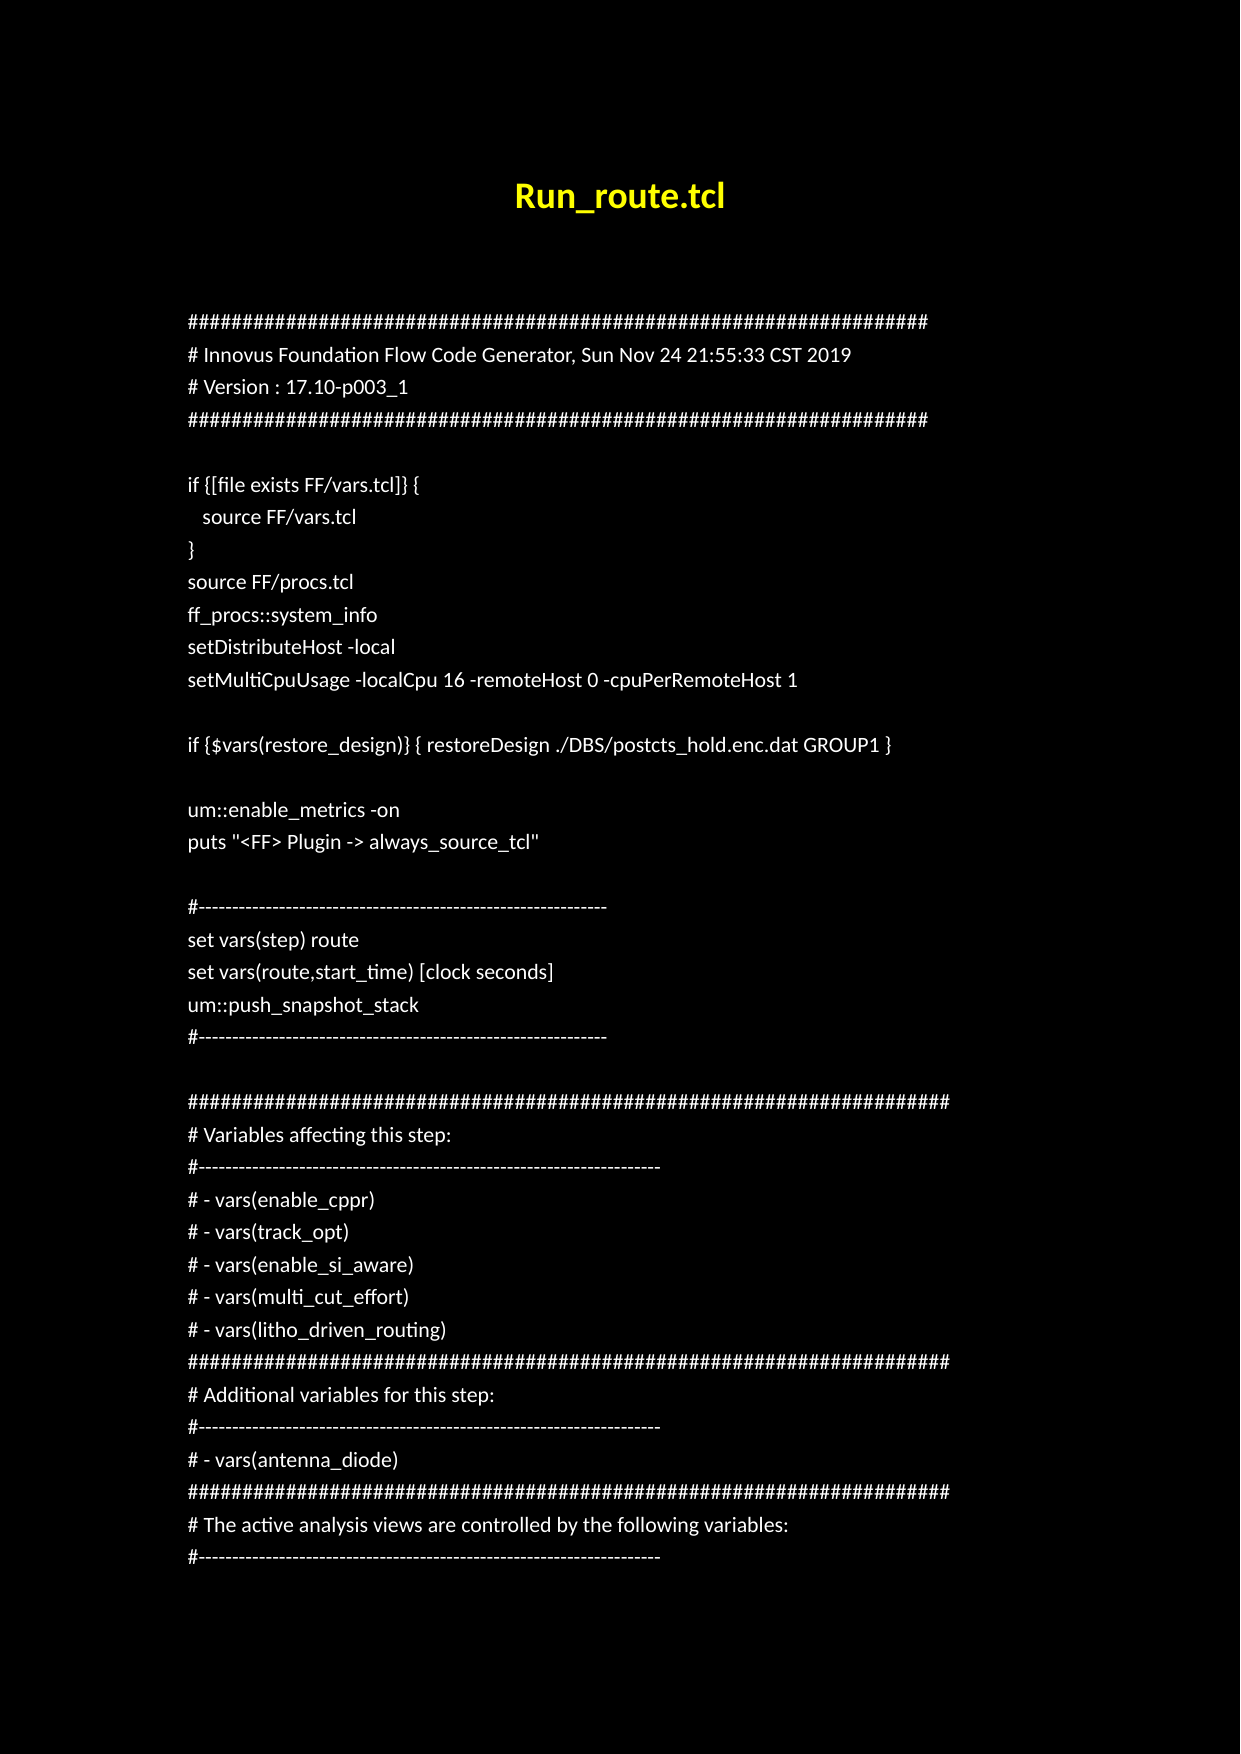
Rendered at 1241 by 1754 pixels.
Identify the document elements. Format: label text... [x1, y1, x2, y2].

text # - vars(enable_cppr) [187, 1183, 1053, 1215]
text # The active analysis views are controlled by the following variables: [187, 1508, 1053, 1540]
text source FF/vars.tcl [187, 500, 1053, 533]
text ###################################################################### [187, 1085, 1053, 1118]
text #--------------------------------------------------------------------- [187, 1410, 1053, 1443]
text set vars(step) route [187, 923, 1053, 955]
text setMultiCpuUsage -localCpu 16 -remoteHost 0 -cpuPerRemoteHost 1 [187, 663, 1053, 695]
text #------------------------------------------------------------- [187, 890, 1053, 923]
text # - vars(enable_si_aware) [187, 1248, 1053, 1280]
text # Additional variables for this step: [187, 1378, 1053, 1410]
text # - vars(multi_cut_effort) [187, 1280, 1053, 1313]
text puts "<FF> Plugin -> always_source_tcl" [187, 825, 1053, 858]
text #################################################################### [187, 305, 1053, 338]
text set vars(route,start_time) [clock seconds] [187, 955, 1053, 988]
text Run_route.tcl [187, 162, 1053, 227]
text #################################################################### [187, 403, 1053, 435]
text ff_procs::system_info [187, 598, 1053, 630]
text um::push_snapshot_stack [187, 988, 1053, 1020]
text um::enable_metrics -on [187, 793, 1053, 825]
text setDistributeHost -local [187, 630, 1053, 663]
text # - vars(litho_driven_routing) [187, 1313, 1053, 1345]
text if {[file exists FF/vars.tcl]} { [187, 468, 1053, 500]
text #--------------------------------------------------------------------- [187, 1540, 1053, 1573]
text if {$vars(restore_design)} { restoreDesign ./DBS/postcts_hold.enc.dat GROUP1 } [187, 728, 1053, 760]
text #------------------------------------------------------------- [187, 1020, 1053, 1053]
text #--------------------------------------------------------------------- [187, 1150, 1053, 1183]
text # - vars(track_opt) [187, 1215, 1053, 1248]
text ###################################################################### [187, 1345, 1053, 1378]
text # Variables affecting this step: [187, 1118, 1053, 1150]
text # Innovus Foundation Flow Code Generator, Sun Nov 24 21:55:33 CST 2019 [187, 338, 1053, 370]
text } [187, 533, 1053, 565]
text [187, 1475, 1053, 1508]
text # - vars(antenna_diode) [187, 1443, 1053, 1475]
text source FF/procs.tcl [187, 565, 1053, 598]
text # Version : 17.10-p003_1 [187, 370, 1053, 403]
